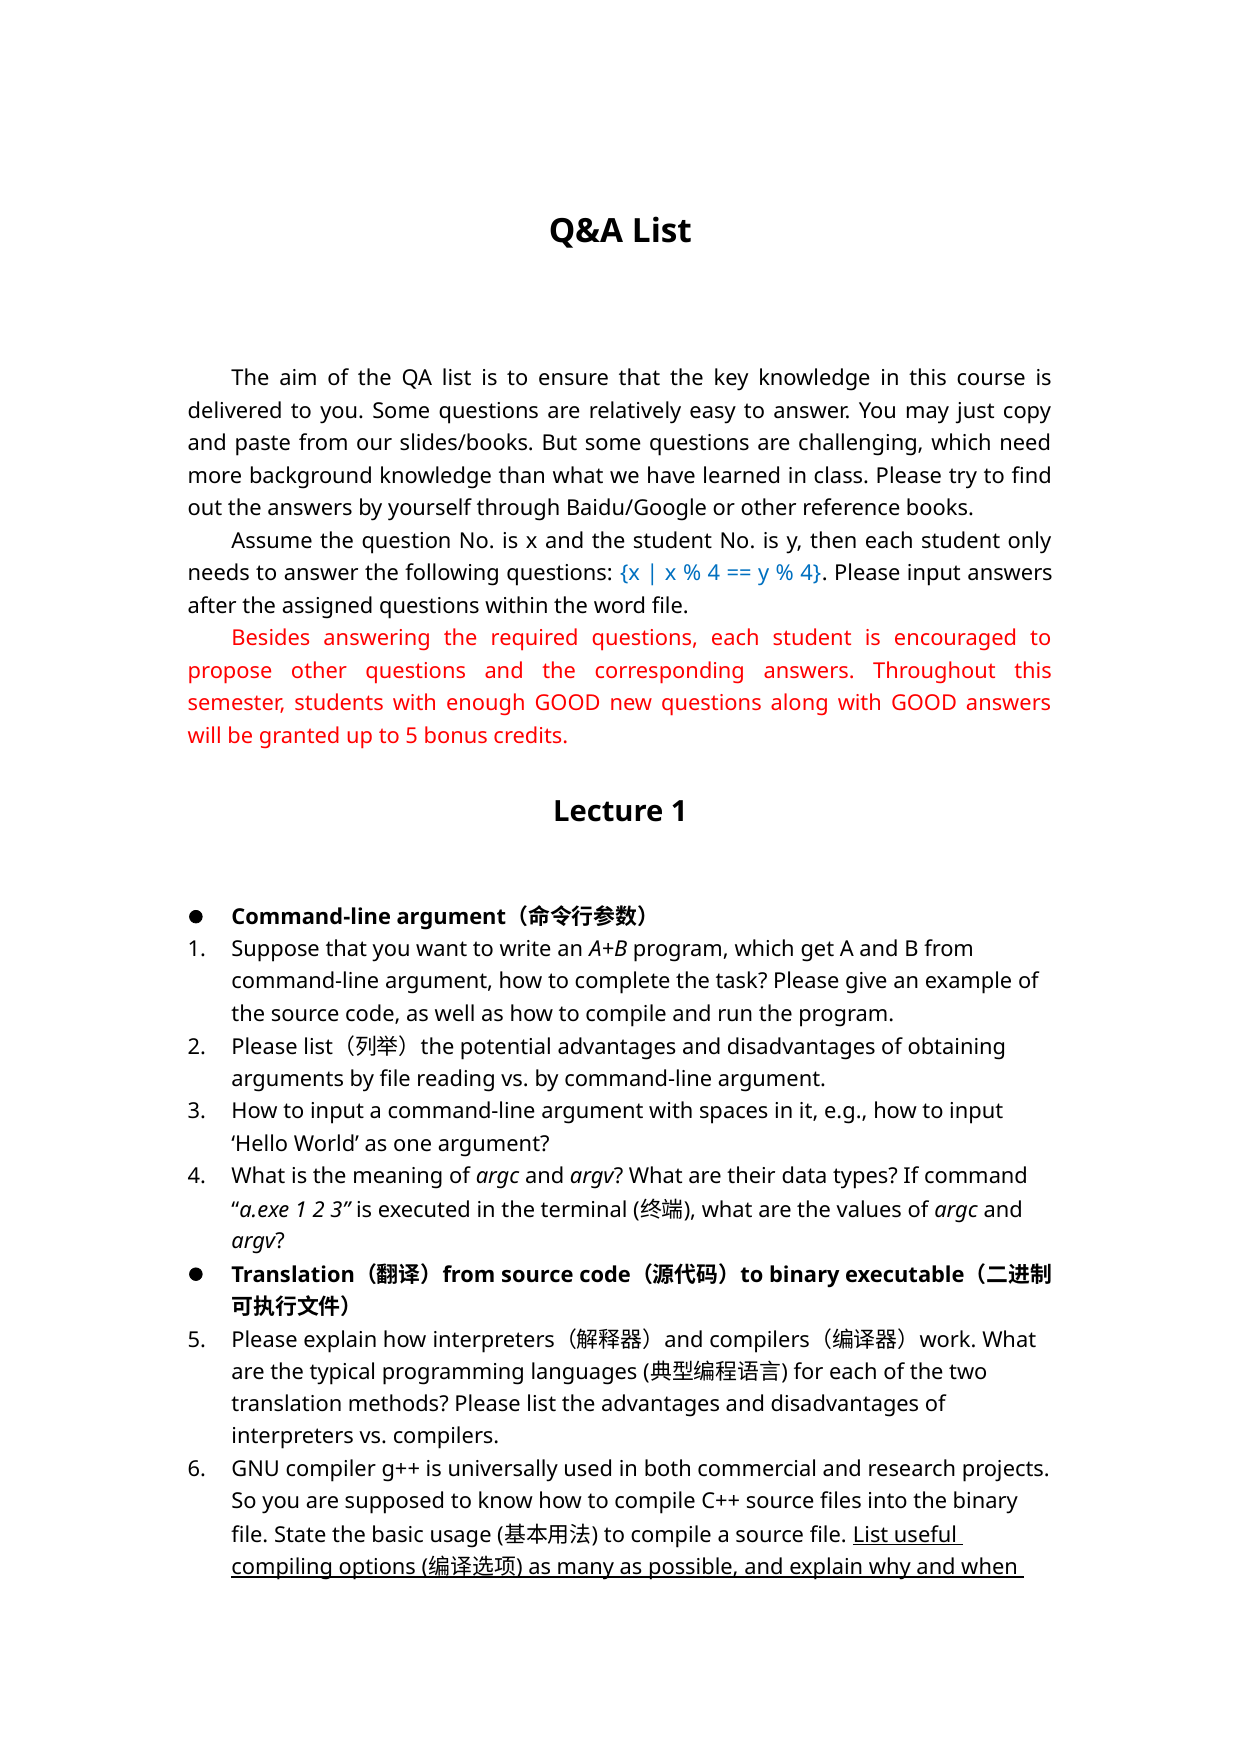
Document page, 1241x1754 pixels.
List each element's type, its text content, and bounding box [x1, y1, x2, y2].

subtitle Lecture 1 [187, 778, 1053, 843]
text Assume the question No. is x and the student No. is y, then each student only needs to answer the following questions: {x | x % 4 == y % 4}. Please input answers after the assigned questions within the word file. [187, 523, 1053, 621]
list How to input a command-line argument with spaces in it, e.g., how to input ‘Hello World’ as one argument? [187, 1094, 1053, 1159]
list Command-line argument（命令行参数） [187, 899, 1053, 931]
list Please list（列举）the potential advantages and disadvantages of obtaining arguments by file reading vs. by command-line argument. [187, 1029, 1053, 1094]
list What is the meaning of argc and argv? What are their data types? If command “a.exe 1 2 3” is executed in the terminal (终端), what are the values of argc and argv? [187, 1159, 1053, 1256]
text The aim of the QA list is to ensure that the key knowledge in this course is delivered to you. Some questions are relatively easy to answer. You may just copy and paste from our slides/books. But some questions are challenging, which need more background knowledge than what we have learned in class. Please try to find out the answers by yourself through Baidu/Google or other reference books. [187, 361, 1053, 523]
subtitle Q&A List [187, 197, 1053, 262]
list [187, 1451, 1053, 1581]
list Suppose that you want to write an A+B program, which get A and B from command-line argument, how to complete the task? Please give an example of the source code, as well as how to compile and run the program. [187, 931, 1053, 1029]
list Please explain how interpreters（解释器）and compilers（编译器）work. What are the typical programming languages (典型编程语言) for each of the two translation methods? Please list the advantages and disadvantages of interpreters vs. compilers. [187, 1321, 1053, 1451]
text Besides answering the required questions, each student is encouraged to propose other questions and the corresponding answers. Throughout this semester, students with enough GOOD new questions along with GOOD answers will be granted up to 5 bonus credits. [187, 621, 1053, 751]
list Translation（翻译）from source code（源代码）to binary executable（二进制可执行文件） [187, 1256, 1053, 1321]
